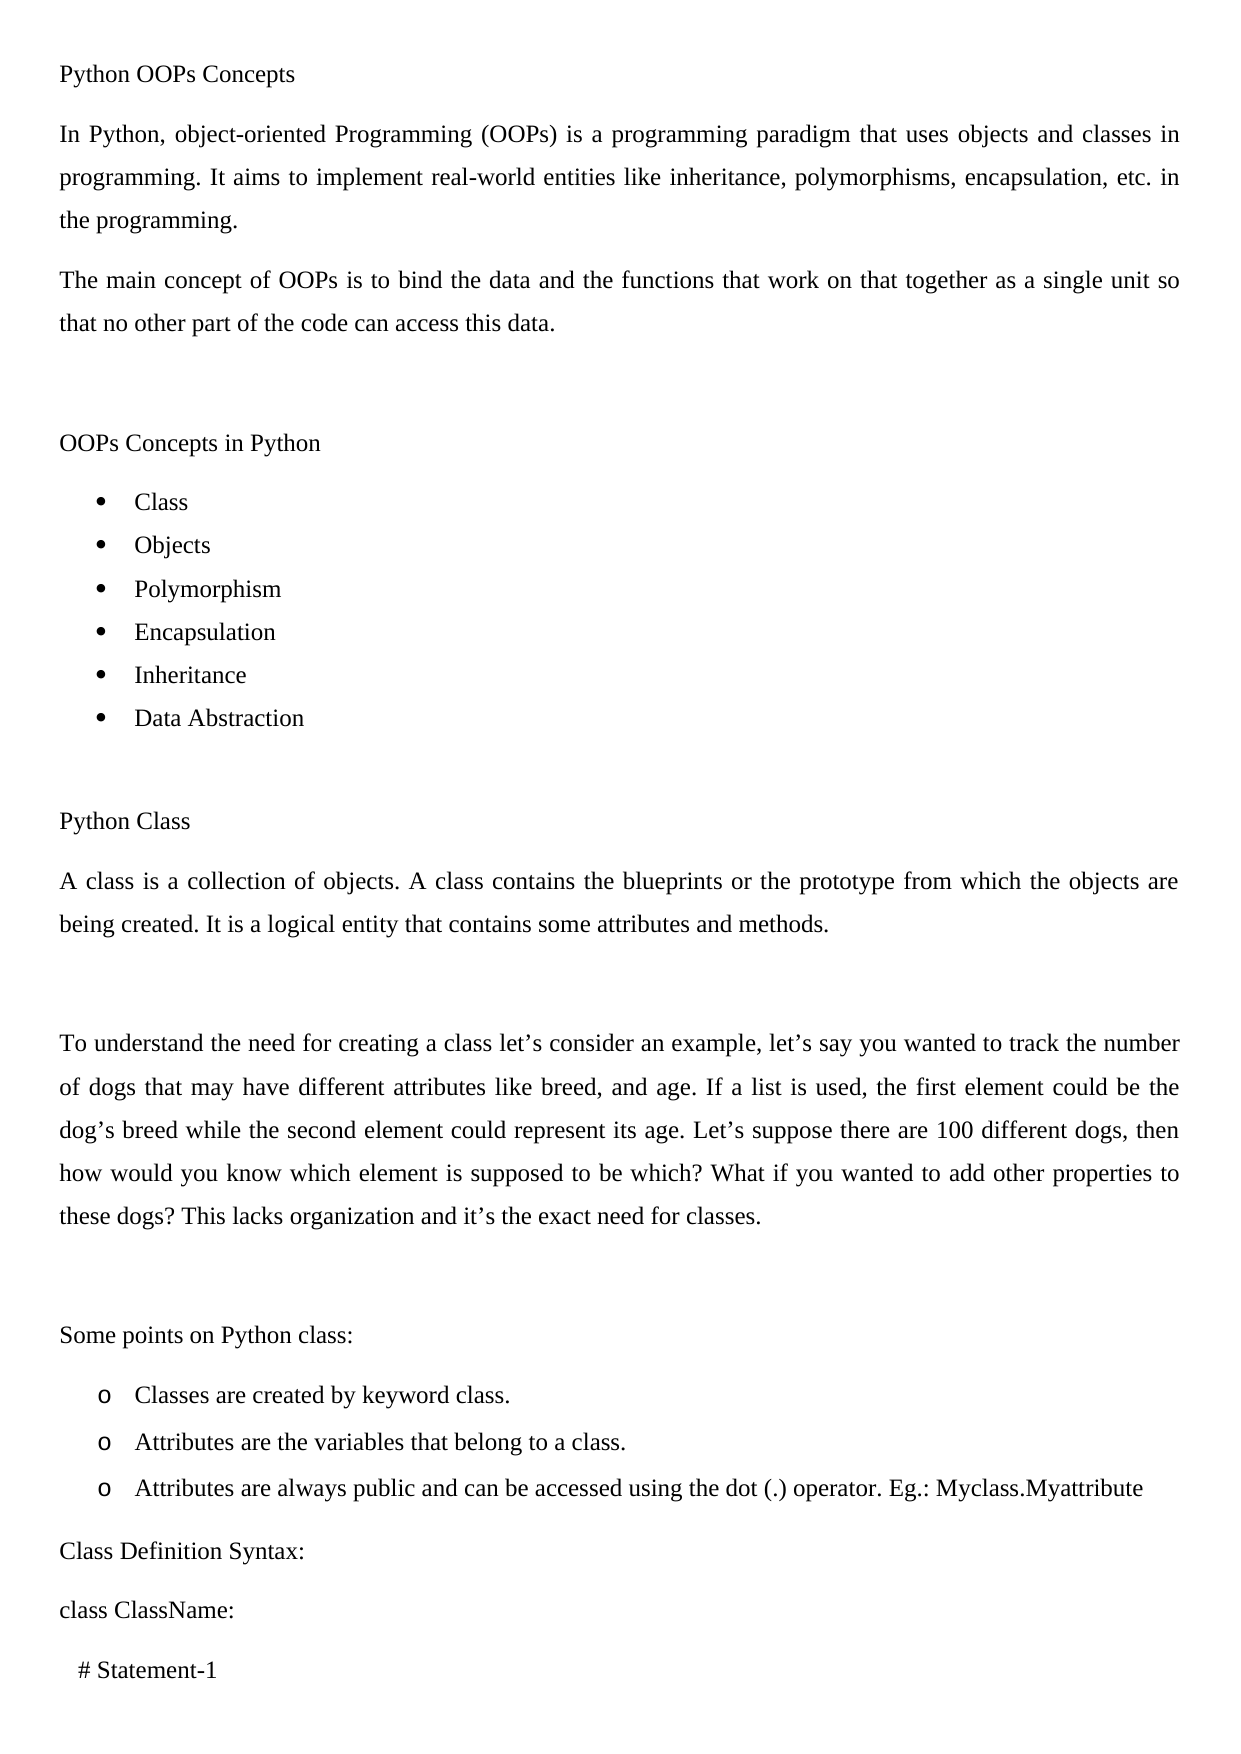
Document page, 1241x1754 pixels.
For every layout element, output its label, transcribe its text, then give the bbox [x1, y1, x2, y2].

text Python OOPs Concepts [59, 59, 1181, 88]
list Polymorphism [97, 574, 1181, 602]
text class ClassName: [59, 1596, 1181, 1624]
text # Statement-1 [59, 1655, 1181, 1684]
list Class [97, 487, 1181, 516]
list Classes are created by keyword class. [97, 1380, 1181, 1411]
list Inheritance [97, 660, 1181, 689]
list Attributes are the variables that belong to a class. [97, 1427, 1181, 1457]
list Data Abstraction [97, 703, 1181, 732]
list Objects [97, 531, 1181, 559]
list Attributes are always public and can be accessed using the dot (.) operator. Eg.: Myclass.Myattribute [97, 1473, 1181, 1504]
text OOPs Concepts in Python [59, 428, 1181, 456]
text A class is a collection of objects. A class contains the blueprints or the prototype from which the objects are being created. It is a logical entity that contains some attributes and methods. [59, 866, 1181, 938]
text Some points on Python class: [59, 1321, 1181, 1349]
text In Python, object-oriented Programming (OOPs) is a programming paradigm that uses objects and classes in programming. It aims to implement real-world entities like inheritance, polymorphisms, encapsulation, etc. in the programming. [59, 119, 1181, 234]
text To understand the need for creating a class let’s consider an example, let’s say you wanted to track the number of dogs that may have different attributes like breed, and age. If a list is used, the first element could be the dog’s breed while the second element could represent its age. Let’s suppose there are 100 different dogs, then how would you know which element is supposed to be which? What if you wanted to add other properties to these dogs? This lacks organization and it’s the exact need for classes. [59, 1028, 1181, 1230]
text The main concept of OOPs is to bind the data and the functions that work on that together as a single unit so that no other part of the code can access this data. [59, 265, 1181, 337]
list Encapsulation [97, 617, 1181, 646]
text Class Definition Syntax: [59, 1536, 1181, 1564]
text Python Class [59, 806, 1181, 835]
